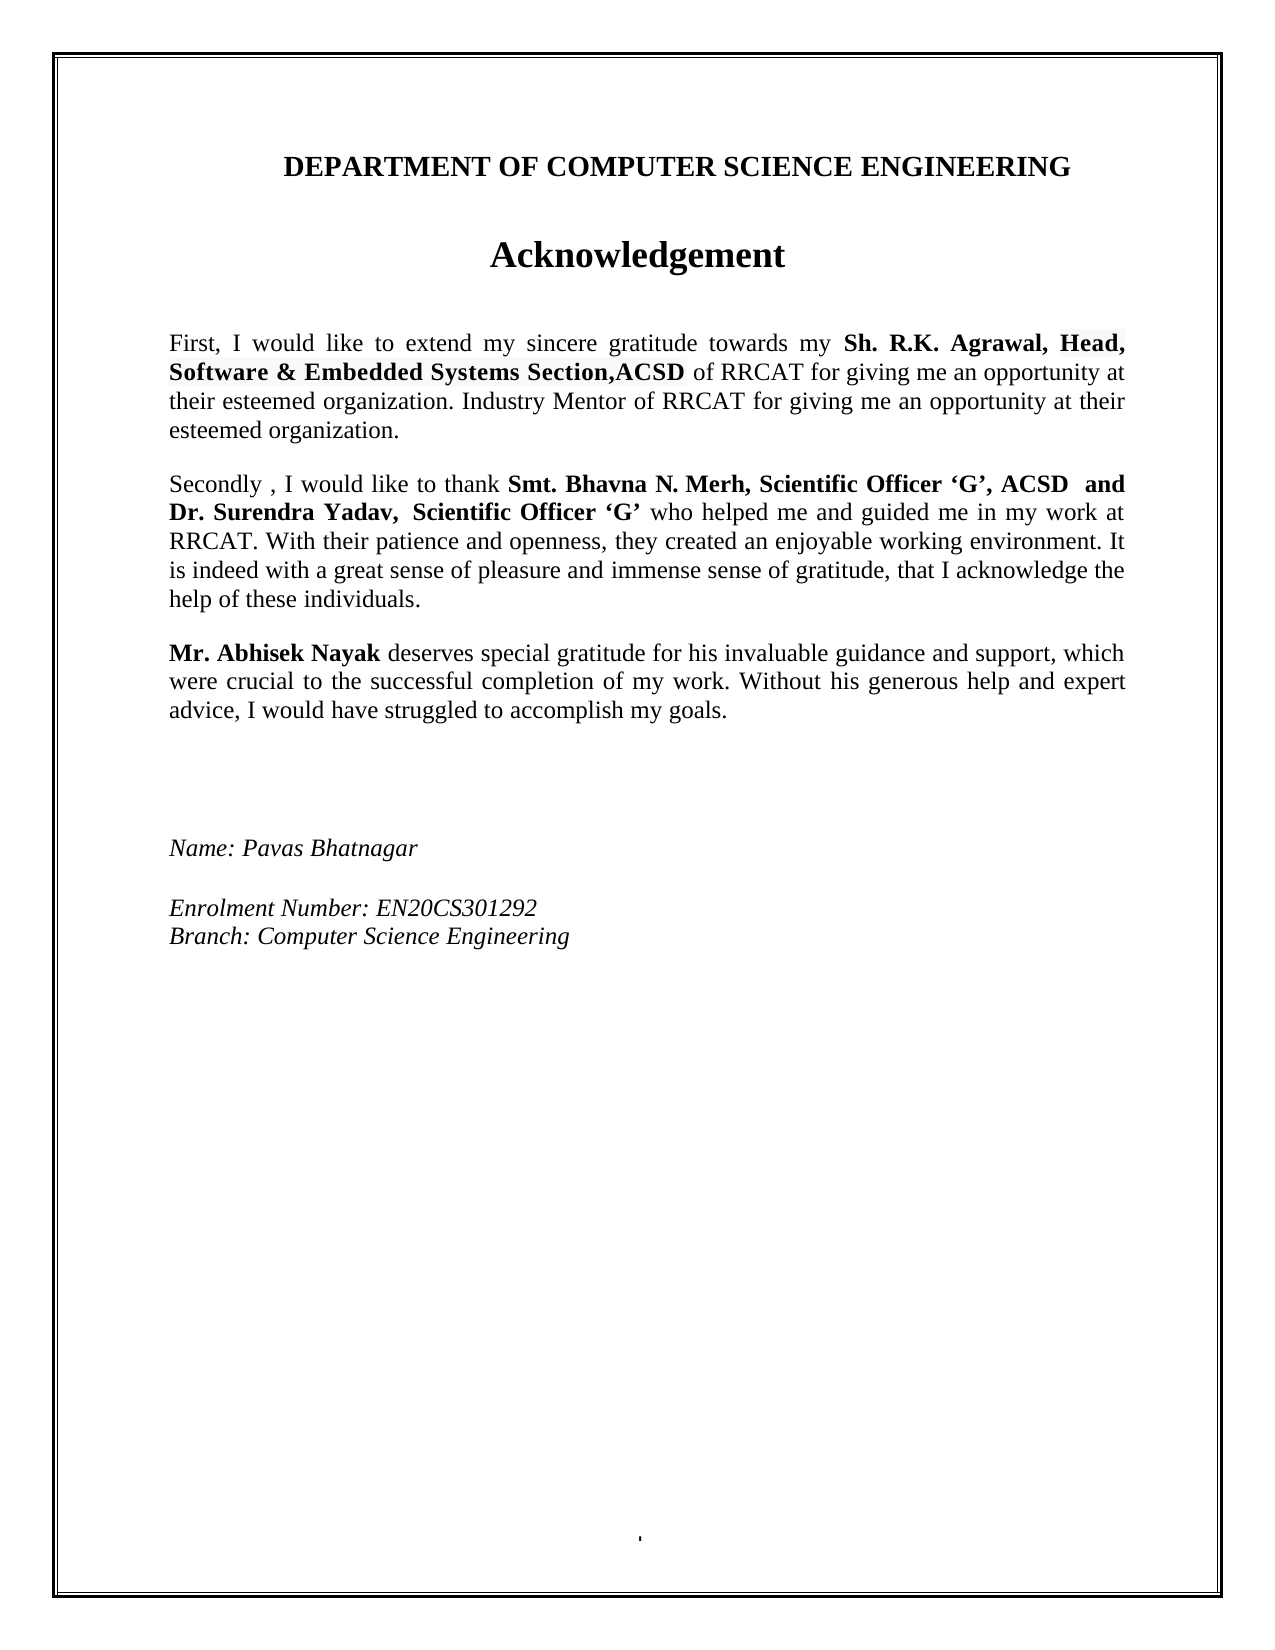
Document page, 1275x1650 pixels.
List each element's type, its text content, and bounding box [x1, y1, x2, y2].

text First, I would like to extend my sincere gratitude towards my Sh. R.K. Agrawal, Head, Software & Embedded Systems Section,ACSD of RRCAT for giving me an opportunity at their esteemed organization. Industry Mentor of RRCAT for giving me an opportunity at their esteemed organization. [169, 328, 1125, 443]
subtitle Acknowledgement [291, 233, 984, 276]
text DEPARTMENT OF COMPUTER SCIENCE ENGINEERING [208, 149, 1083, 182]
text Enrolment Number: EN20CS301292 Branch: Computer Science Engineering [169, 893, 589, 950]
text Mr. Abhisek Nayak deserves special gratitude for his invaluable guidance and support, which were crucial to the successful completion of my work. Without his generous help and expert advice, I would have struggled to accomplish my goals. [169, 638, 1126, 724]
text Secondly , I would like to thank Smt. Bhavna N. Merh, Scientific Officer ‘G’, ACSD and Dr. Surendra Yadav, Scientific Officer ‘G’ who helped me and guided me in my work at RRCAT. With their patience and openness, they created an enjoyable working environment. It is indeed with a great sense of pleasure and immense sense of gratitude, that I acknowledge the help of these individuals. [169, 469, 1125, 612]
text Name: Pavas Bhatnagar [169, 833, 1148, 862]
